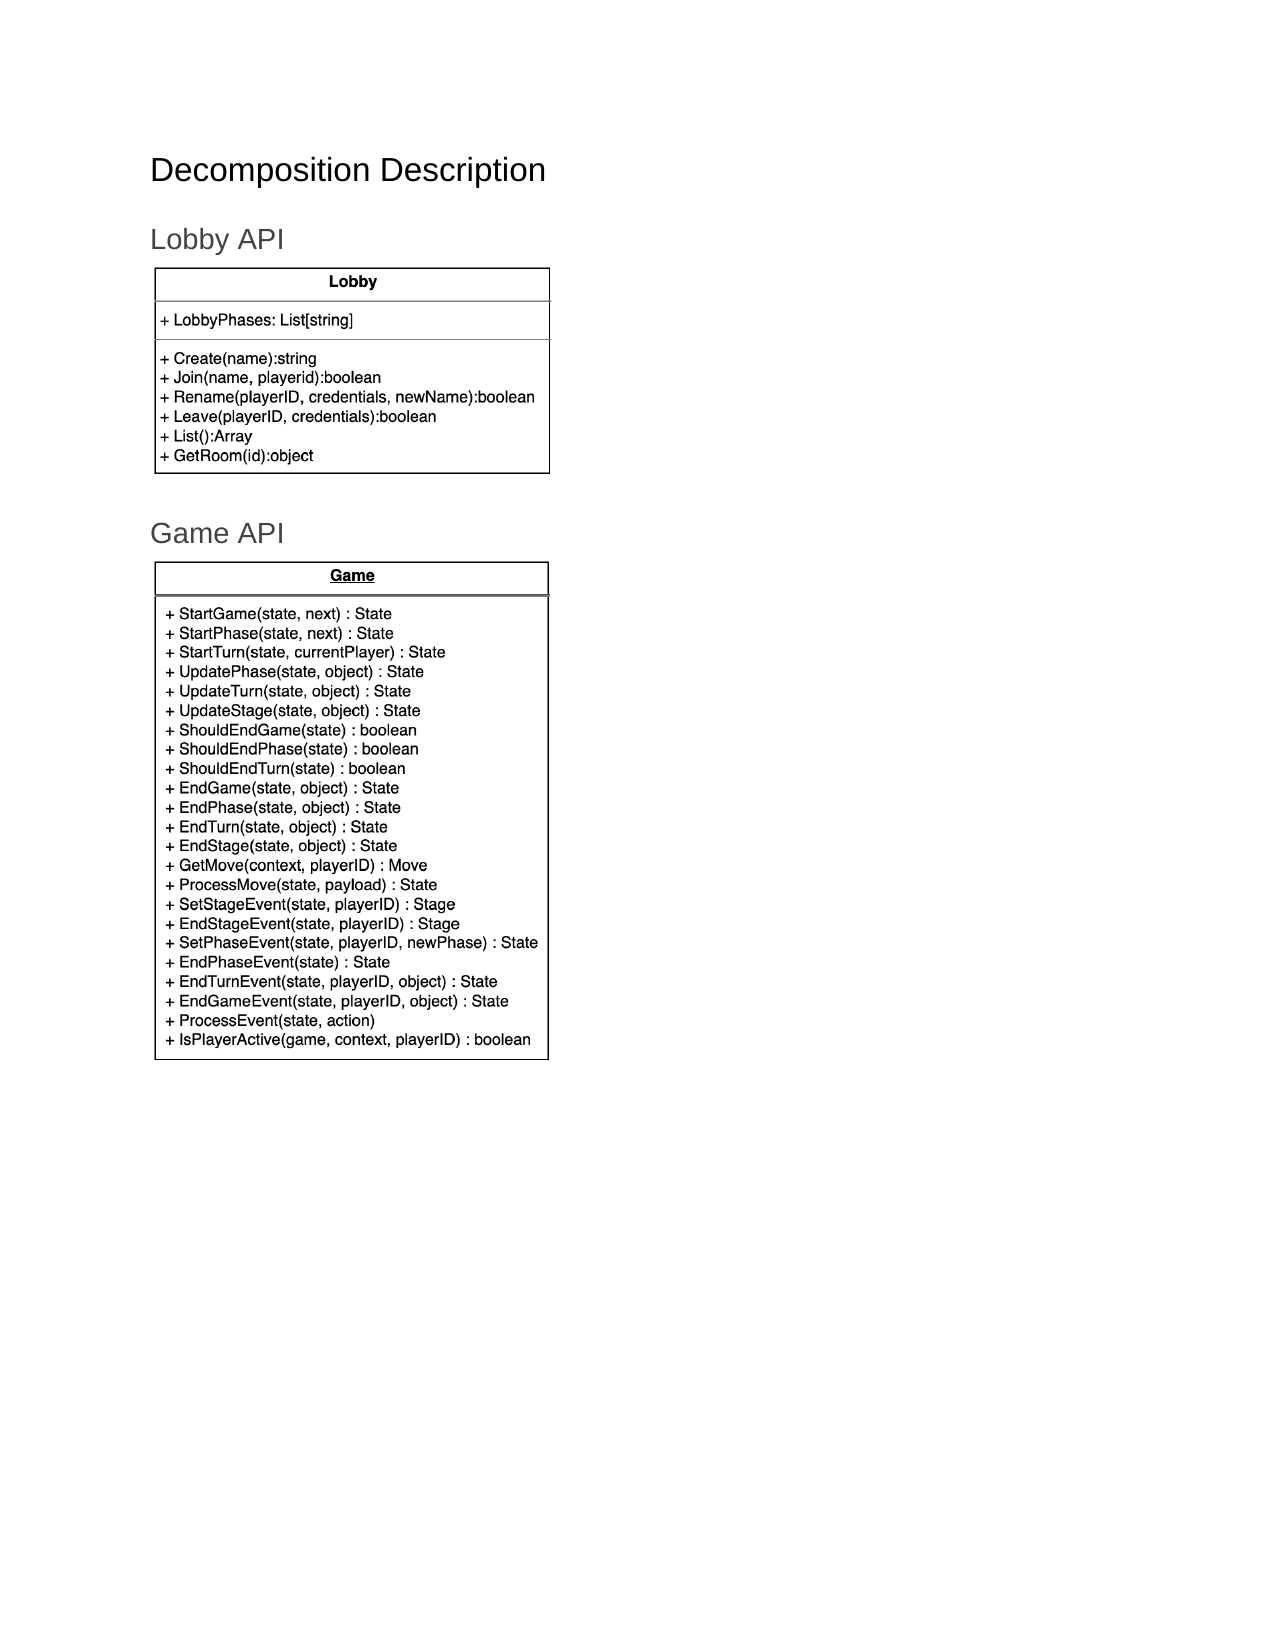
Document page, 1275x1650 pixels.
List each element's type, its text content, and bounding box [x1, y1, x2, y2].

picture [150, 263, 554, 479]
subtitle Lobby API [150, 222, 1125, 255]
subtitle Decomposition Description [150, 150, 1125, 188]
picture [150, 557, 554, 1064]
subtitle Game API [150, 516, 1125, 549]
